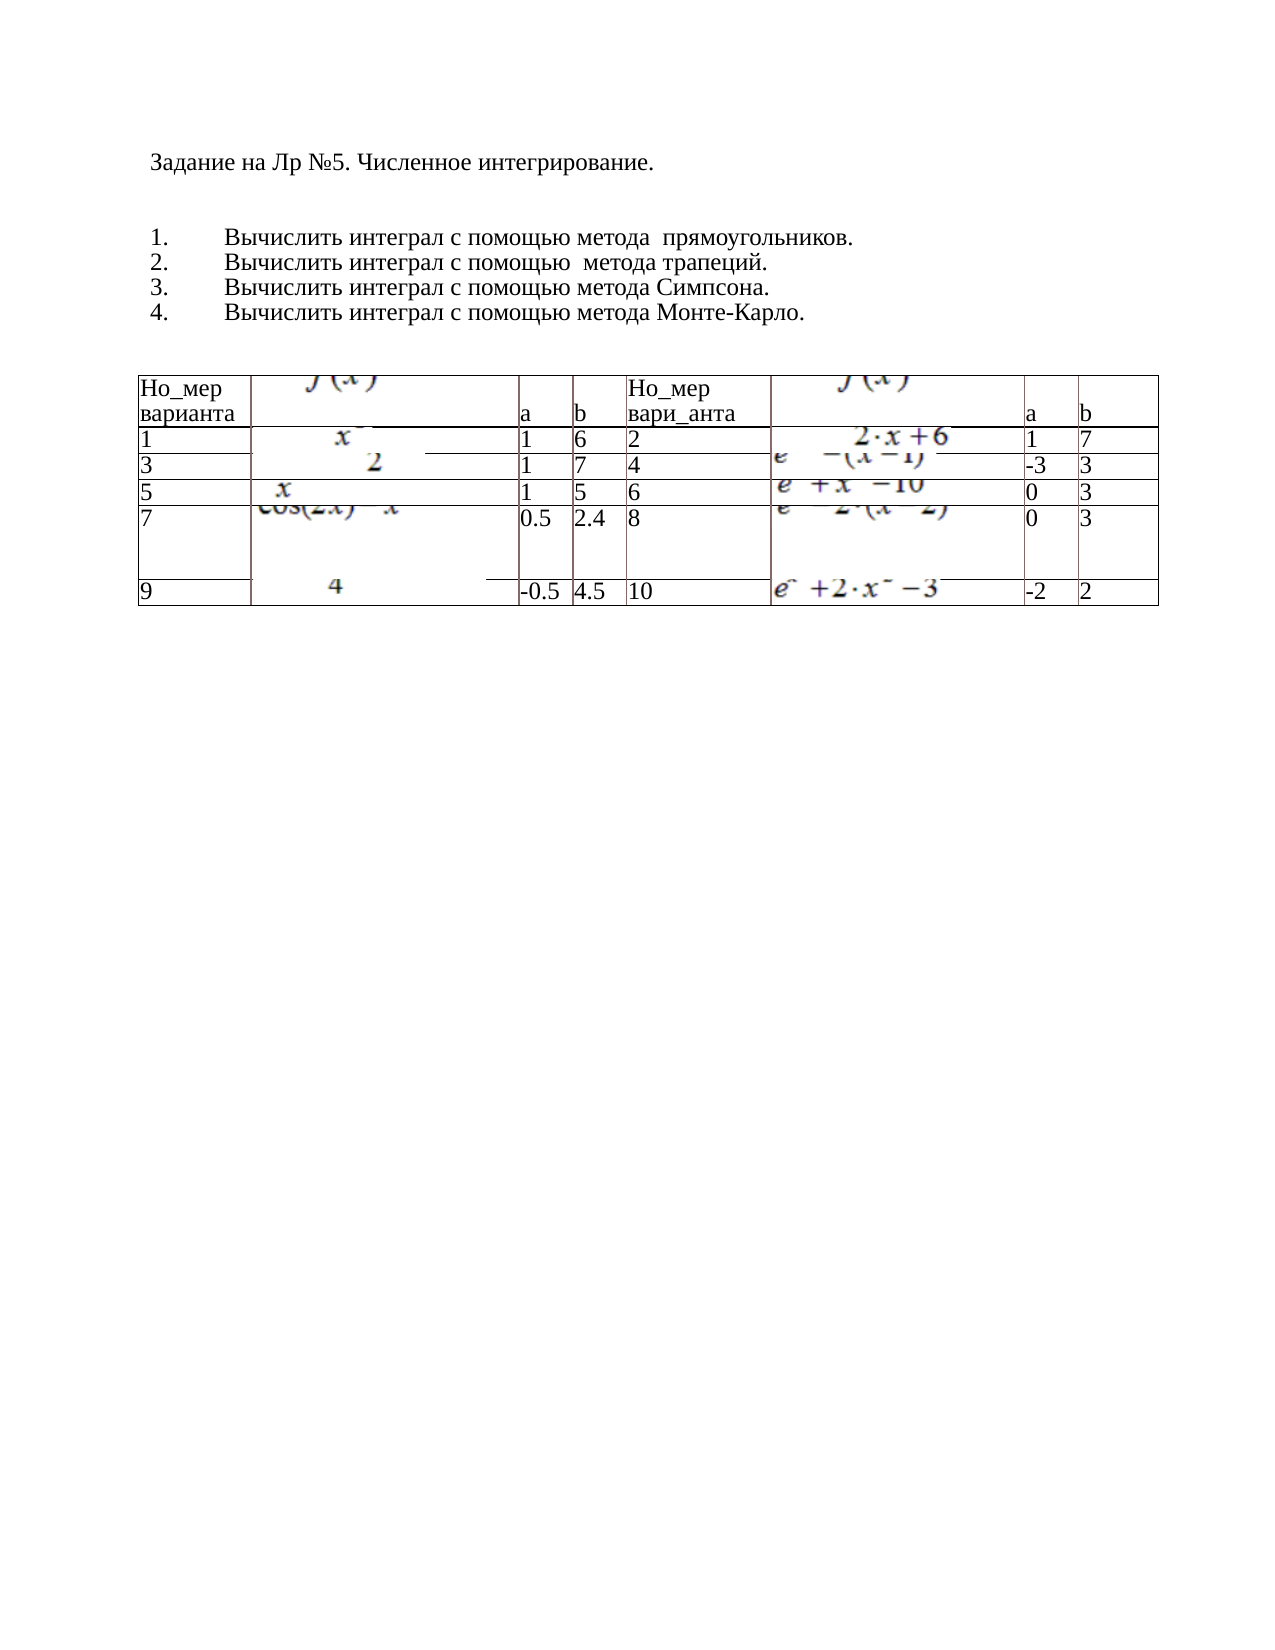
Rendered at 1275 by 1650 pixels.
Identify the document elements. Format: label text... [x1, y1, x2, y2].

table_cell [772, 480, 1024, 505]
table_cell 2 [627, 428, 770, 452]
table_cell [252, 480, 518, 505]
table_cell 10 [627, 580, 770, 605]
table_cell 4 [627, 454, 770, 479]
table_cell 2.4 [574, 506, 626, 578]
table_header [772, 376, 1024, 426]
table_cell -3 [1025, 454, 1078, 479]
table_cell 6 [574, 428, 626, 452]
text 1. Вычислить интеграл с помощью метода прямоугольников. [150, 225, 1125, 250]
table_cell 1 [520, 428, 572, 452]
table_cell 4.5 [574, 580, 626, 605]
table_cell 0.5 [520, 506, 572, 578]
text 2. Вычислить интеграл с помощью метода трапеций. [150, 250, 1125, 275]
table_cell 7 [574, 454, 626, 479]
table_cell 0 [1025, 506, 1078, 578]
table_cell 5 [139, 480, 250, 505]
table_cell 3 [1079, 454, 1158, 479]
table_header Но_мер варианта [139, 376, 250, 426]
table_cell 6 [627, 480, 770, 505]
table_cell [252, 506, 518, 578]
table_header [252, 376, 518, 426]
text 3. Вычислить интеграл с помощью метода Симпсона. [150, 275, 1125, 300]
table_cell 8 [627, 506, 770, 578]
table_header b [1079, 376, 1158, 426]
table_cell [252, 580, 518, 605]
table_cell [252, 428, 518, 452]
table_cell [252, 454, 518, 479]
table_cell 1 [520, 454, 572, 479]
table_cell 3 [1079, 506, 1158, 578]
table_cell [772, 506, 1024, 578]
table_cell -2 [1025, 580, 1078, 605]
table_cell 5 [574, 480, 626, 505]
table_cell 9 [139, 580, 250, 605]
table_cell 1 [1025, 428, 1078, 452]
table_header Но_мер вари_анта [627, 376, 770, 426]
table_header a [520, 376, 572, 426]
table_cell 7 [139, 506, 250, 578]
table_cell [772, 580, 1024, 605]
table_cell 3 [139, 454, 250, 479]
table_header b [574, 376, 626, 426]
table_cell 1 [520, 480, 572, 505]
table_cell 3 [1079, 480, 1158, 505]
table_cell -0.5 [520, 580, 572, 605]
table_header a [1025, 376, 1078, 426]
text Задание на Лр №5. Численное интегрирование. [150, 150, 1125, 175]
table_cell 1 [139, 428, 250, 452]
table_cell 0 [1025, 480, 1078, 505]
text 4. Вычислить интеграл с помощью метода Монте-Карло. [150, 300, 1125, 325]
table_cell 7 [1079, 428, 1158, 452]
table_cell 2 [1079, 580, 1158, 605]
table_cell [772, 428, 1024, 452]
table_cell [772, 454, 1024, 479]
